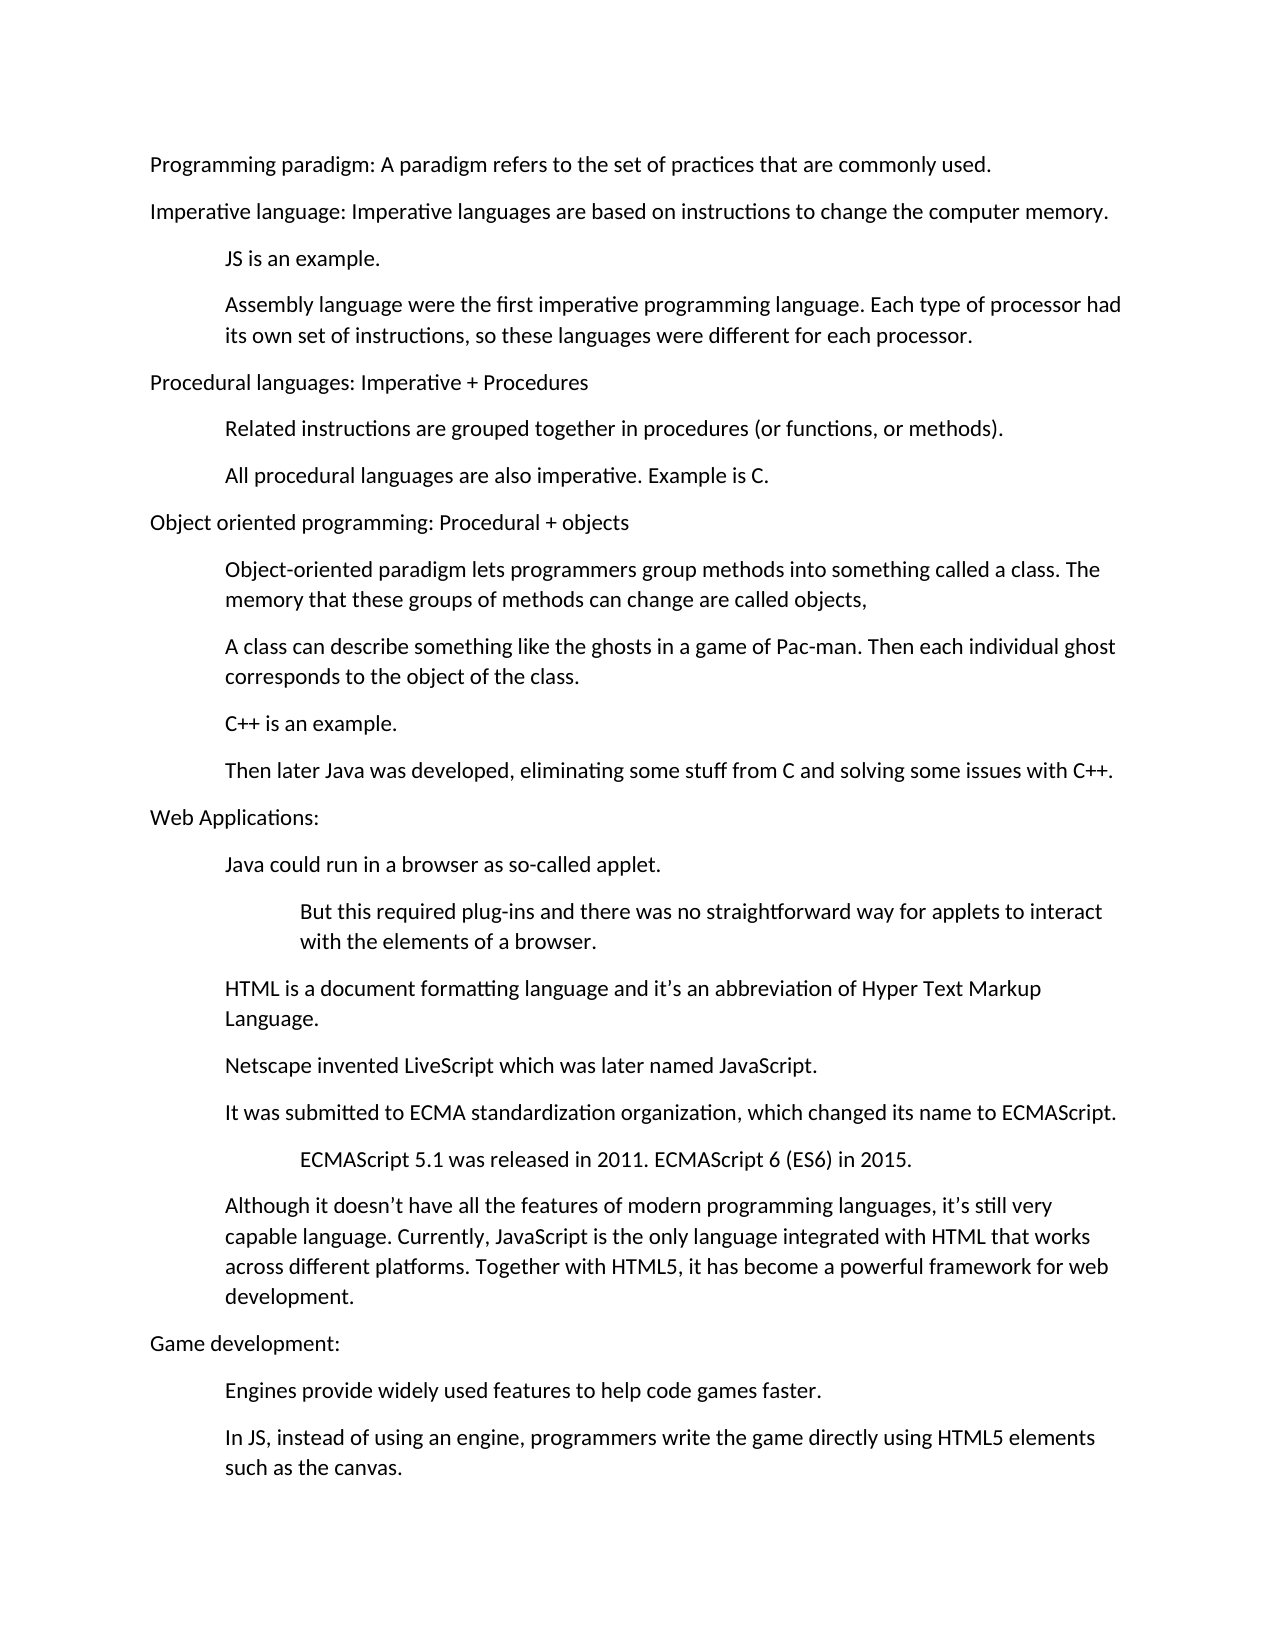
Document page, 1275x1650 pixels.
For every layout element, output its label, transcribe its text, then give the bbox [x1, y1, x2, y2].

text Object oriented programming: Procedural + objects [150, 508, 1125, 536]
text Java could run in a browser as so-called applet. [150, 850, 1125, 878]
text Then later Java was developed, eliminating some stuff from C and solving some issues with C++. [150, 756, 1125, 784]
text All procedural languages are also imperative. Example is C. [150, 461, 1125, 489]
text C++ is an example. [150, 709, 1125, 737]
text Web Applications: [150, 803, 1125, 831]
text Object-oriented paradigm lets programmers group methods into something called a class. The memory that these groups of methods can change are called objects, [225, 555, 1125, 613]
text A class can describe something like the ghosts in a game of Pac-man. Then each individual ghost corresponds to the object of the class. [225, 632, 1125, 691]
text Programming paradigm: A paradigm refers to the set of practices that are commonly used. [150, 150, 1125, 178]
text ECMAScript 5.1 was released in 2011. ECMAScript 6 (ES6) in 2015. [225, 1145, 1125, 1173]
text It was submitted to ECMA standardization organization, which changed its name to ECMAScript. [225, 1098, 1125, 1126]
text Although it doesn’t have all the features of modern programming languages, it’s still very capable language. Currently, JavaScript is the only language integrated with HTML that works across different platforms. Together with HTML5, it has become a powerful framework for web development. [225, 1192, 1125, 1310]
text HTML is a document formatting language and it’s an abbreviation of Hyper Text Markup Language. [225, 974, 1125, 1032]
text Game development: [150, 1329, 1125, 1357]
text Procedural languages: Imperative + Procedures [150, 368, 1125, 396]
text Netscape invented LiveScript which was later named JavaScript. [225, 1051, 1125, 1079]
text But this required plug-ins and there was no straightforward way for applets to interact with the elements of a browser. [300, 897, 1125, 955]
text Related instructions are grouped together in procedures (or functions, or methods). [150, 414, 1125, 443]
text Assembly language were the first imperative programming language. Each type of processor had its own set of instructions, so these languages were different for each processor. [150, 291, 1125, 349]
text In JS, instead of using an engine, programmers write the game directly using HTML5 elements such as the canvas. [225, 1423, 1125, 1481]
text Engines provide widely used features to help code games faster. [150, 1376, 1125, 1404]
text JS is an example. [150, 244, 1125, 272]
text Imperative language: Imperative languages are based on instructions to change the computer memory. [150, 197, 1125, 225]
